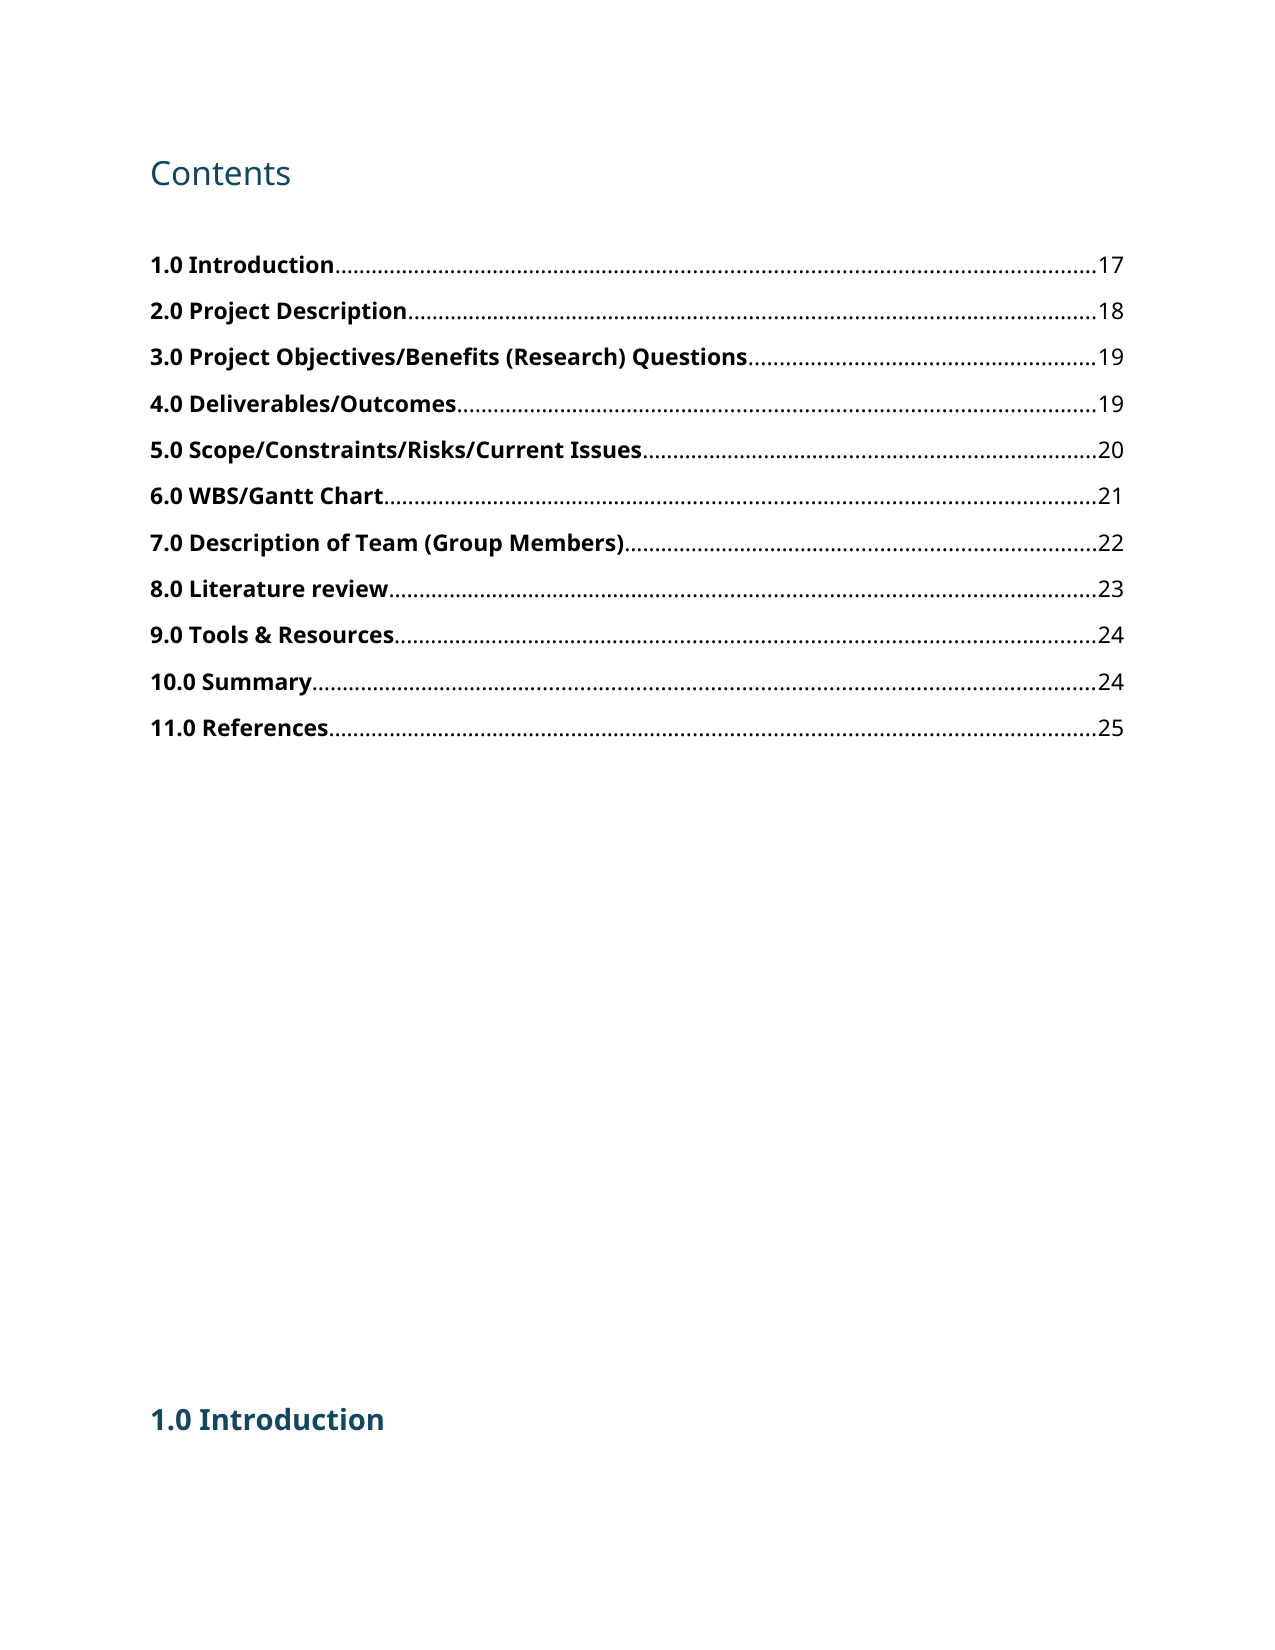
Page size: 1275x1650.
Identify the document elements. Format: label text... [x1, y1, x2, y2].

subtitle 1.0 Introduction [150, 1399, 1125, 1439]
